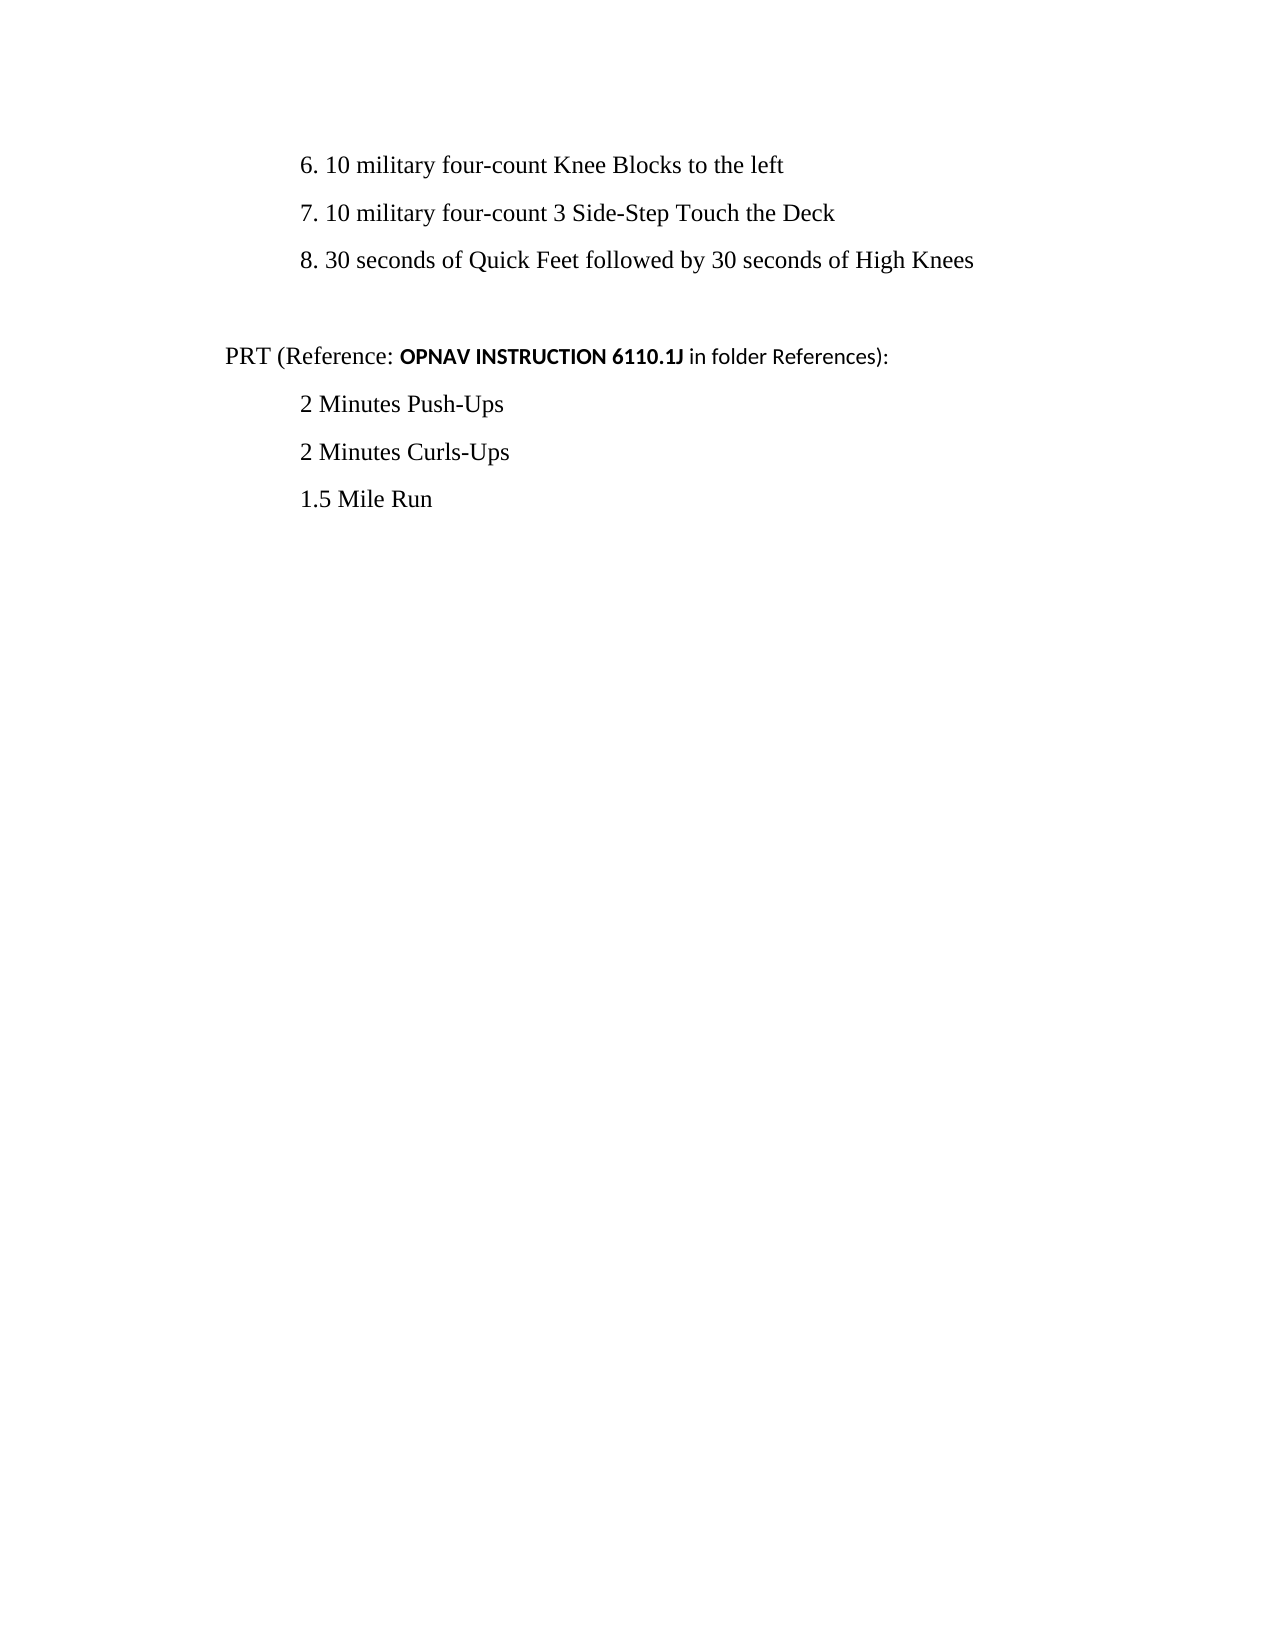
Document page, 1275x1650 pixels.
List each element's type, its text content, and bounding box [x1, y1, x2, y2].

text 7. 10 military four-count 3 Side-Step Touch the Deck [225, 198, 1125, 226]
text 8. 30 seconds of Quick Feet followed by 30 seconds of High Knees [225, 245, 1125, 274]
text 2 Minutes Curls-Ups [150, 437, 1125, 465]
text 6. 10 military four-count Knee Blocks to the left [225, 150, 1125, 179]
text 1.5 Mile Run [225, 484, 1125, 513]
text PRT (Reference: OPNAV INSTRUCTION 6110.1J in folder References): [150, 341, 1125, 370]
text 2 Minutes Push-Ups [150, 389, 1125, 418]
